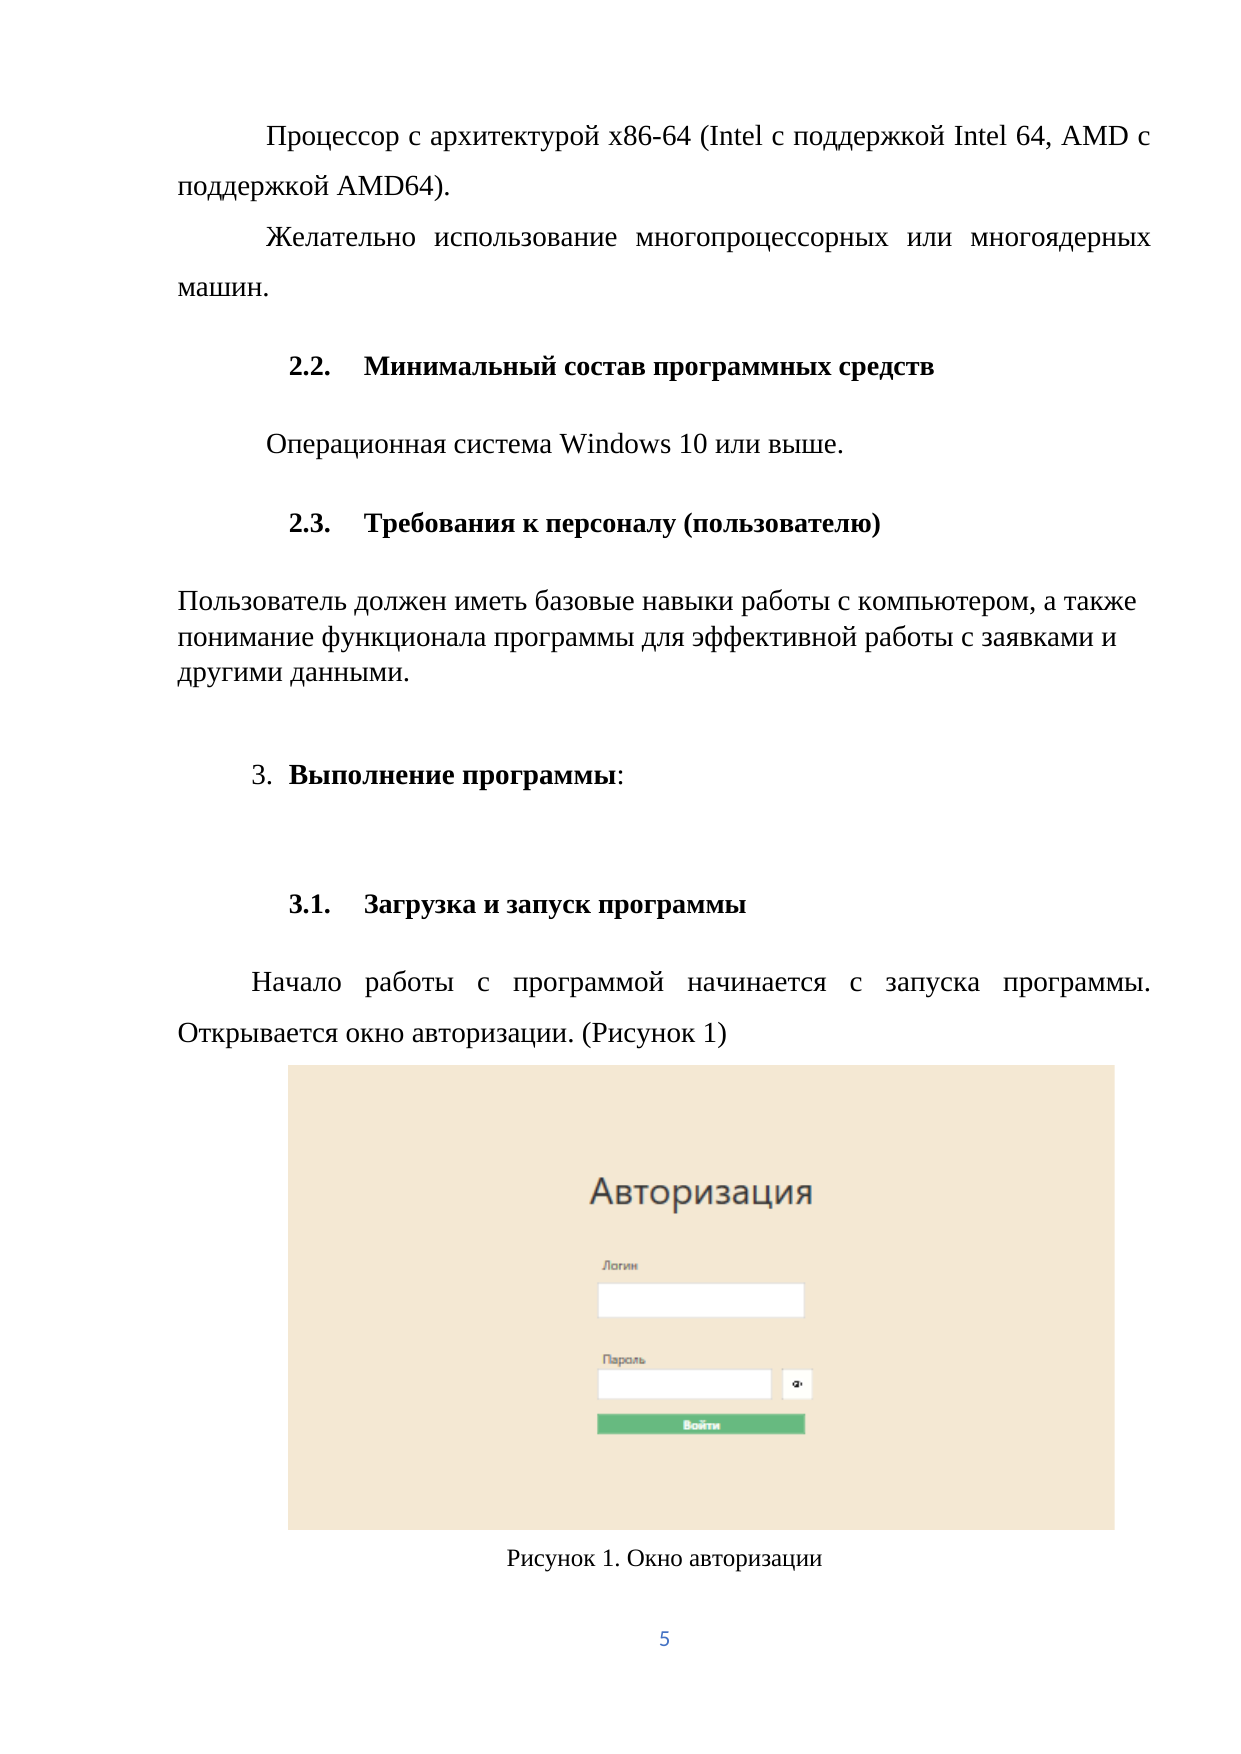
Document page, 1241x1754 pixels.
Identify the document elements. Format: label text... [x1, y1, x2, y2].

text Пользователь должен иметь базовые навыки работы с компьютером, а также понимание функционала программы для эффективной работы с заявками и другими данными. [177, 583, 1152, 688]
subtitle Минимальный состав программных средств [288, 348, 1152, 381]
text Начало работы с программой начинается с запуска программы. Открывается окно авторизации. (Рисунок 1) [177, 964, 1152, 1048]
subtitle Загрузка и запуск программы [288, 887, 1152, 919]
text Операционная система Windows 10 или выше. [177, 426, 1152, 460]
subtitle Требования к персоналу (пользователю) [288, 506, 1152, 538]
list Выполнение программы: [251, 757, 1152, 791]
list Процессор с архитектурой x86-64 (Intel с поддержкой Intel 64, AMD с поддержкой AMD64). [177, 118, 1152, 202]
picture [288, 1065, 1115, 1530]
list Желательно использование многопроцессорных или многоядерных машин. [177, 219, 1152, 303]
